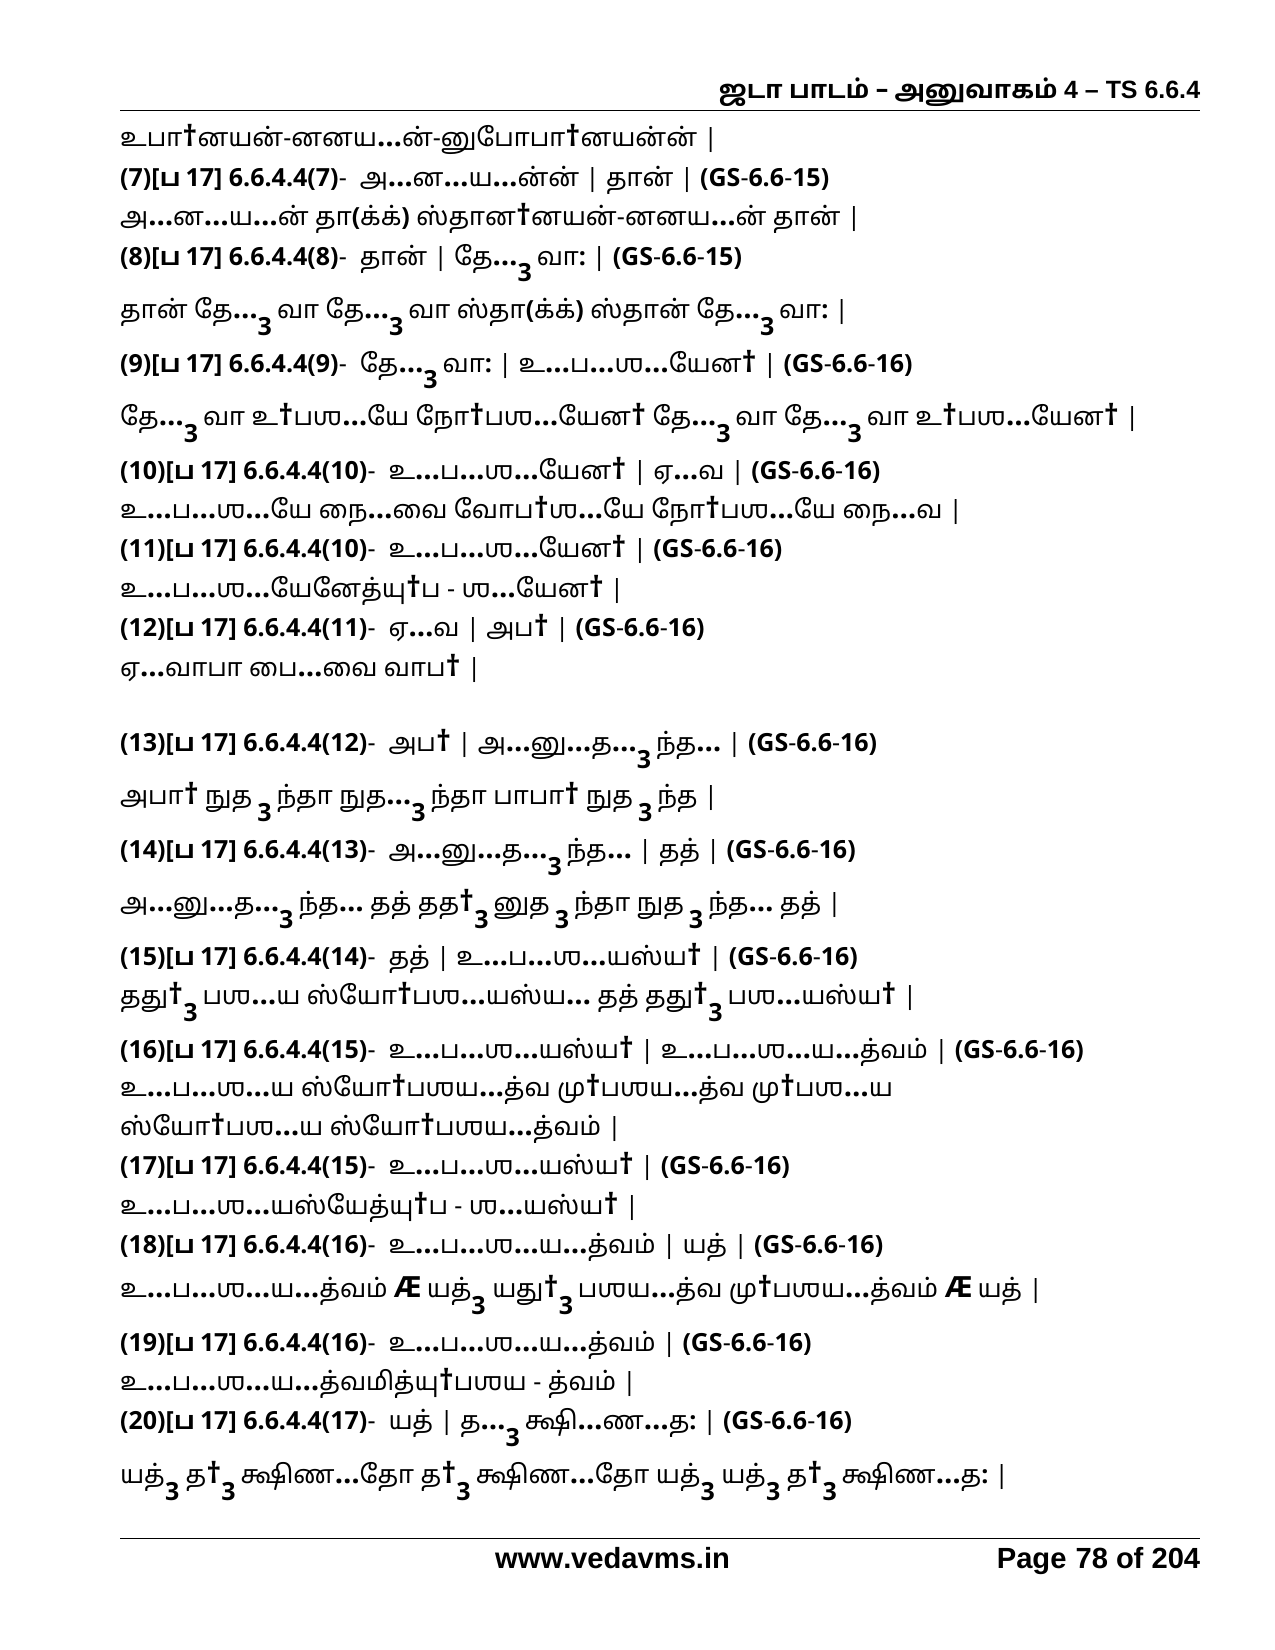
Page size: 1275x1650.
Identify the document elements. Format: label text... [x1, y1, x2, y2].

text (13)[ப17] 6.6.4.4(12)- அப† | அ…னு…த…3ந்த… | (GS-6.6-16) [120, 724, 1200, 775]
text உ…ப…ஶ…ய…த்வம் Æயத்3 யது†3பஶய…த்வ மு†பஶய…த்வம் Æயத் | [120, 1266, 1200, 1322]
text (8)[ப17] 6.6.4.4(8)- தான் | தே…3வா: | (GS-6.6-15) [120, 238, 1200, 289]
text (16)[ப17] 6.6.4.4(15)- உ…ப…ஶ…யஸ்ய† | உ…ப…ஶ…ய…த்வம் | (GS-6.6-16) [120, 1031, 1200, 1069]
text (10)[ப17] 6.6.4.4(10)- உ…ப…ஶ…யேன† | ஏ…வ | (GS-6.6-16) [120, 452, 1200, 490]
text தே…3வா உ†பஶ…யே நோ†பஶ…யேன† தே…3வா தே…3வா உ†பஶ…யேன† | [120, 399, 1200, 450]
text (7)[ப17] 6.6.4.4(7)- அ…ன…ய…ன்ன் | தான் | (GS-6.6-15) [120, 159, 1200, 197]
text தது†3பஶ…ய ஸ்யோ†பஶ…யஸ்ய… தத் தது†3பஶ…யஸ்ய† | [120, 978, 1200, 1029]
text தான் தே…3வா தே…3வா ஸ்தா(க்க்) ஸ்தான் தே…3வா: | [120, 292, 1200, 343]
text உ…ப…ஶ…யஸ்யேத்யு†ப - ஶ…யஸ்ய† | [120, 1187, 1200, 1225]
text ஏ…வாபா பை…வை வாப† | [120, 649, 1200, 687]
text உ…ப…ஶ…யே நை…வை வோப†ஶ…யே நோ†பஶ…யே நை…வ | [120, 492, 1200, 529]
text (12)[ப17] 6.6.4.4(11)- ஏ…வ | அப† | (GS-6.6-16) [120, 610, 1200, 647]
text (18)[ப17] 6.6.4.4(16)- உ…ப…ஶ…ய…த்வம் | யத் | (GS-6.6-16) [120, 1227, 1200, 1264]
text உ…ப…ஶ…யேனேத்யு†ப - ஶ…யேன† | [120, 570, 1200, 608]
text (17)[ப17] 6.6.4.4(15)- உ…ப…ஶ…யஸ்ய† | (GS-6.6-16) [120, 1148, 1200, 1186]
text (19)[ப17] 6.6.4.4(16)- உ…ப…ஶ…ய…த்வம் | (GS-6.6-16) [120, 1324, 1200, 1362]
text உபா†னயன்-னனய…ன்-னுபோபா†னயன்ன் | [120, 120, 1200, 157]
text யத்3 த†3க்ஷிண…தோ த†3க்ஷிண…தோ யத்3 யத்3 த†3க்ஷிண…த: | [120, 1457, 1200, 1508]
text (9)[ப17] 6.6.4.4(9)- தே…3வா: | உ…ப…ஶ…யேன† | (GS-6.6-16) [120, 345, 1200, 396]
text (20)[ப17] 6.6.4.4(17)- யத் | த…3க்ஷி…ண…த: | (GS-6.6-16) [120, 1403, 1200, 1454]
text (14)[ப17] 6.6.4.4(13)- அ…னு…த…3ந்த… | தத் | (GS-6.6-16) [120, 831, 1200, 882]
text அபா† நுத3ந்தா நுத…3ந்தா பாபா† நுத3ந்த | [120, 778, 1200, 829]
text அ…ன…ய…ன் தா(க்க்) ஸ்தான†னயன்-னனய…ன் தான் | [120, 199, 1200, 236]
text உ…ப…ஶ…ய…த்வமித்யு†பஶய - த்வம் | [120, 1364, 1200, 1401]
text (15)[ப17] 6.6.4.4(14)- தத் | உ…ப…ஶ…யஸ்ய† | (GS-6.6-16) [120, 938, 1200, 976]
text (11)[ப17] 6.6.4.4(10)- உ…ப…ஶ…யேன† | (GS-6.6-16) [120, 531, 1200, 568]
text உ…ப…ஶ…ய ஸ்யோ†பஶய…த்வ மு†பஶய…த்வ மு†பஶ…ய ஸ்யோ†பஶ…ய ஸ்யோ†பஶய…த்வம் | [120, 1071, 1200, 1146]
text அ…னு…த…3ந்த… தத் தத†3னுத3ந்தா நுத3ந்த… தத் | [120, 885, 1200, 936]
